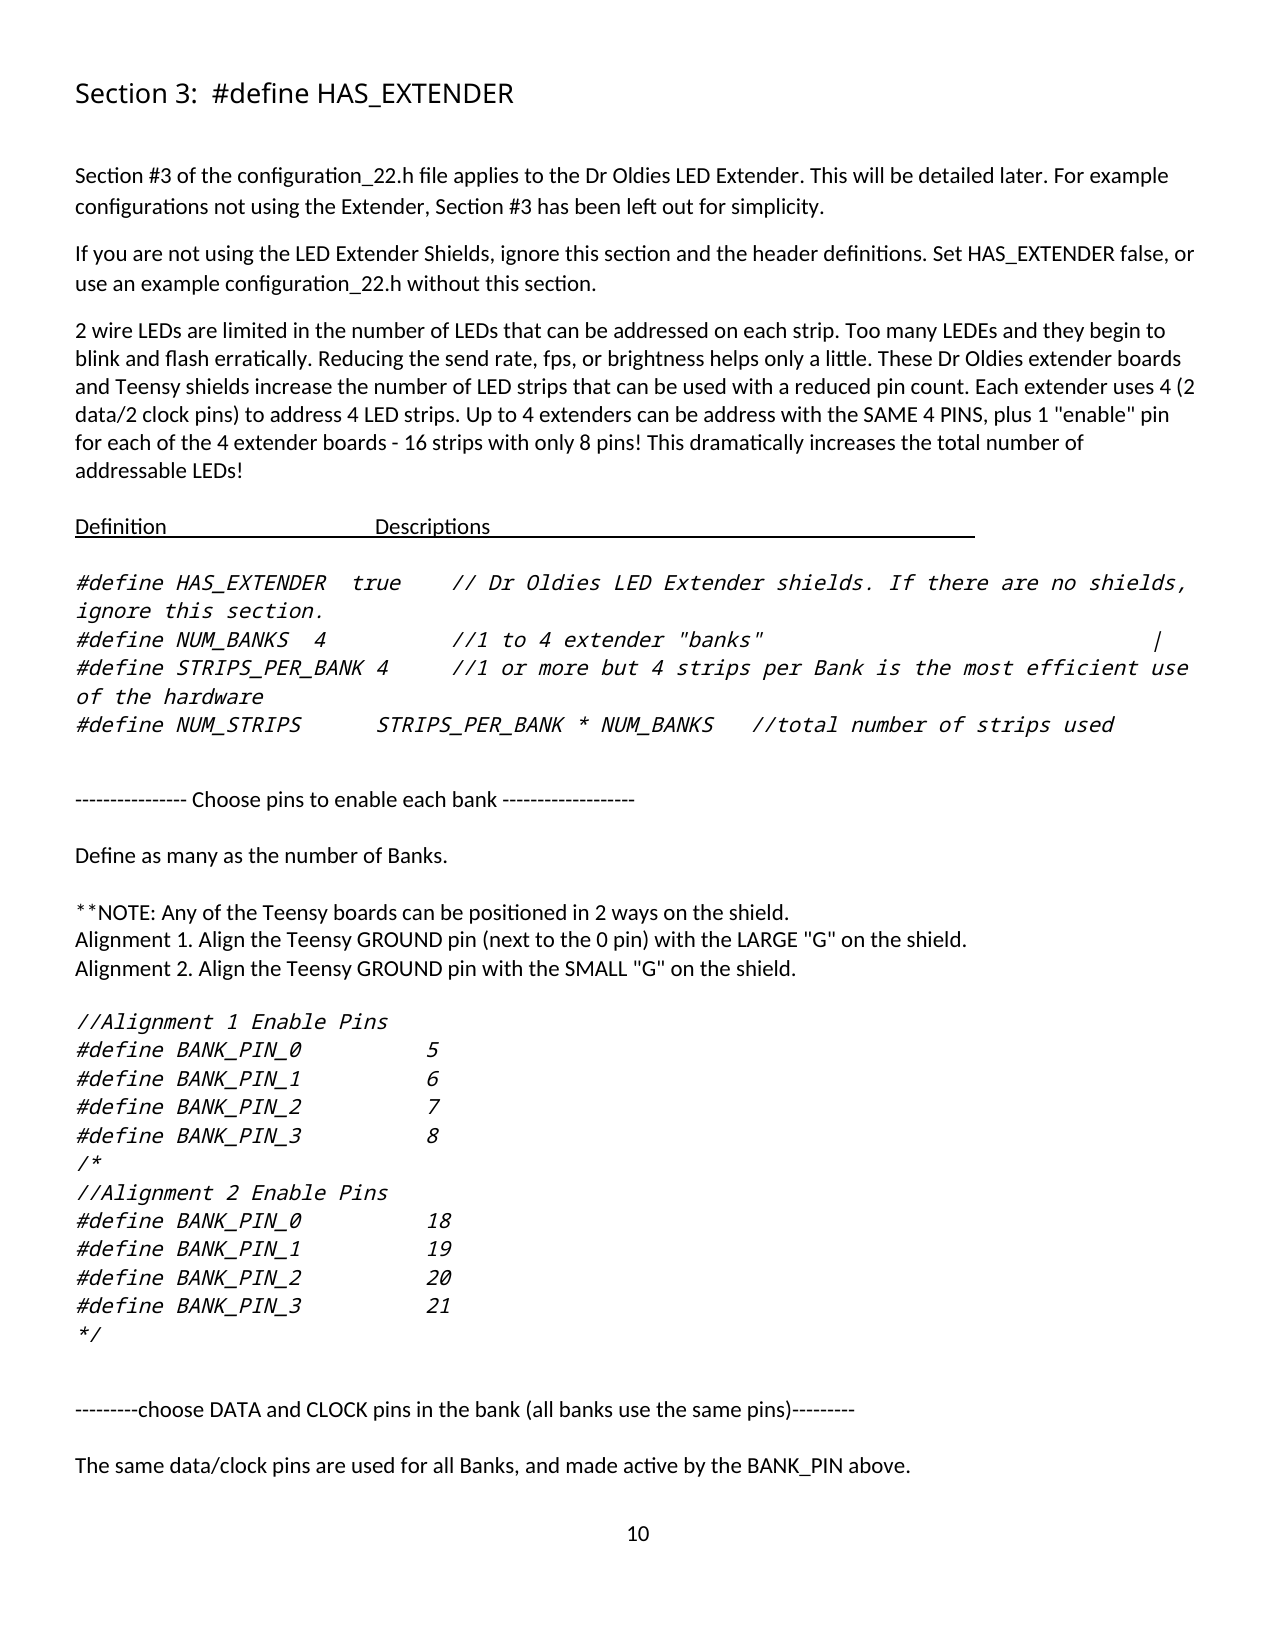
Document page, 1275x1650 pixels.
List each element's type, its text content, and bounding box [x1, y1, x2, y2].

text ---------choose DATA and CLOCK pins in the bank (all banks use the same pins)--------- [75, 1395, 1200, 1423]
text Define as many as the number of Banks. [75, 842, 1200, 869]
text #define BANK_PIN_0 5 [75, 1036, 1200, 1064]
text */ [75, 1320, 1200, 1348]
text Section #3 of the configuration_22.h file applies to the Dr Oldies LED Extender. This will be detailed later. For example configurations not using the Extender, Section #3 has been left out for simplicity. [75, 162, 1200, 220]
text **NOTE: Any of the Teensy boards can be positioned in 2 ways on the shield. [75, 898, 1200, 926]
text #define NUM_STRIPS STRIPS_PER_BANK * NUM_BANKS //total number of strips used [75, 710, 1200, 739]
text Alignment 1. Align the Teensy GROUND pin (next to the 0 pin) with the LARGE "G" on the shield. [75, 926, 1200, 954]
text #define NUM_BANKS 4 //1 to 4 extender "banks" | [75, 625, 1200, 653]
text #define HAS_EXTENDER true // Dr Oldies LED Extender shields. If there are no shields, ignore this section. [75, 568, 1200, 625]
text #define BANK_PIN_2 20 [75, 1263, 1200, 1291]
text /* [75, 1149, 1200, 1178]
text The same data/clock pins are used for all Banks, and made active by the BANK_PIN above. [75, 1451, 1200, 1479]
text //Alignment 2 Enable Pins [75, 1178, 1200, 1206]
text #define STRIPS_PER_BANK 4 //1 or more but 4 strips per Bank is the most efficient use of the hardware [75, 653, 1200, 710]
text #define BANK_PIN_1 19 [75, 1234, 1200, 1263]
text #define BANK_PIN_1 6 [75, 1064, 1200, 1092]
text ---------------- Choose pins to enable each bank ------------------- [75, 786, 1200, 813]
text 2 wire LEDs are limited in the number of LEDs that can be addressed on each strip. Too many LEDEs and they begin to blink and flash erratically. Reducing the send rate, fps, or brightness helps only a little. These Dr Oldies extender boards and Teensy shields increase the number of LED strips that can be used with a reduced pin count. Each extender uses 4 (2 data/2 clock pins) to address 4 LED strips. Up to 4 extenders can be address with the SAME 4 PINS, plus 1 "enable" pin for each of the 4 extender boards - 16 strips with only 8 pins! This dramatically increases the total number of addressable LEDs! [75, 316, 1200, 484]
text //Alignment 1 Enable Pins [75, 1007, 1200, 1036]
text #define BANK_PIN_3 21 [75, 1291, 1200, 1320]
text #define BANK_PIN_2 7 [75, 1092, 1200, 1121]
text #define BANK_PIN_0 18 [75, 1206, 1200, 1234]
subtitle Section 3: #define HAS_EXTENDER [75, 75, 1200, 112]
text Alignment 2. Align the Teensy GROUND pin with the SMALL "G" on the shield. [75, 954, 1200, 982]
text Definition Descriptions [75, 512, 1200, 540]
text If you are not using the LED Extender Shields, ignore this section and the header definitions. Set HAS_EXTENDER false, or use an example configuration_22.h without this section. [75, 239, 1200, 297]
text #define BANK_PIN_3 8 [75, 1121, 1200, 1149]
